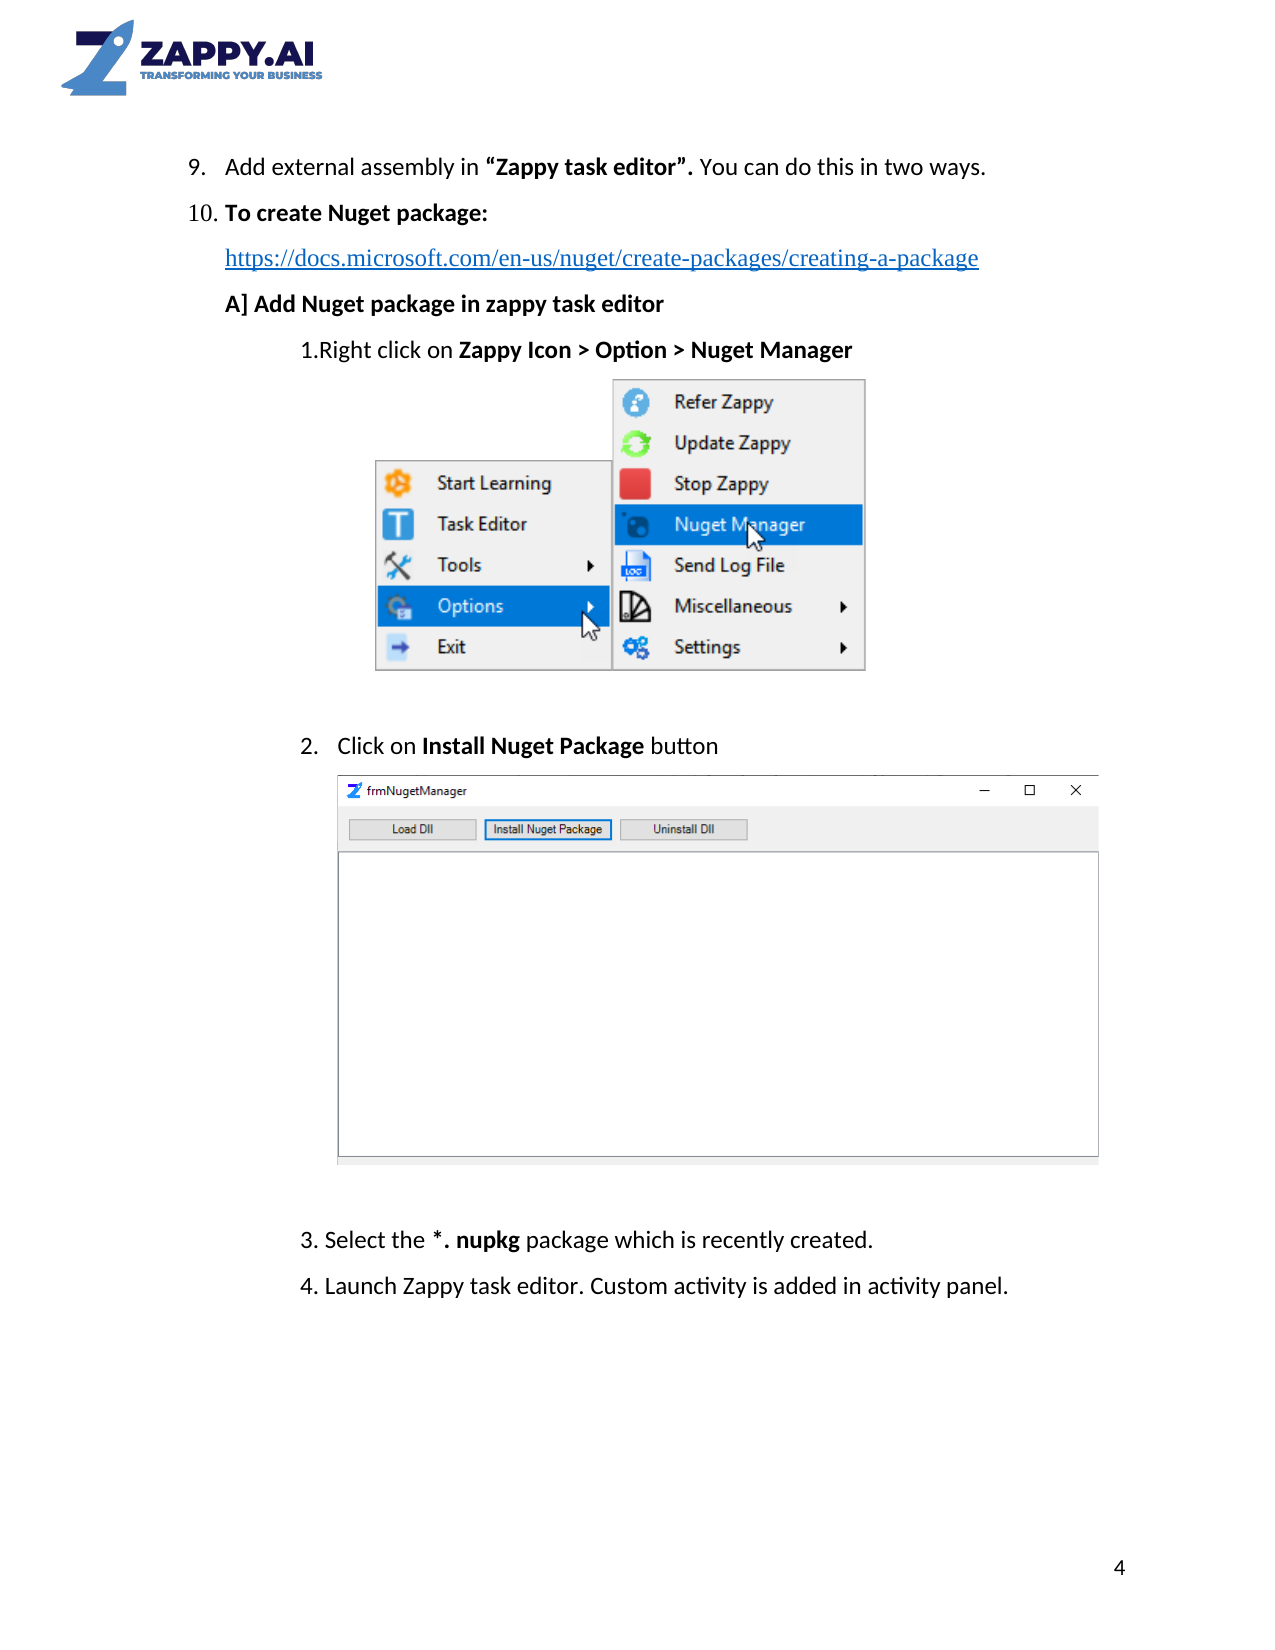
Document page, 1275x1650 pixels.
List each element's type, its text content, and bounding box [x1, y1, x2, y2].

picture [37, 9, 354, 106]
list Click on Install Nuget Package button [300, 730, 1125, 760]
text 4. Launch Zappy task editor. Custom activity is added in activity panel. [150, 1270, 1125, 1301]
list To create Nuget package: https://docs.microsoft.com/en-us/nuget/create-packages/creating-a-package [187, 197, 1125, 273]
picture [375, 379, 866, 671]
text 3. Select the *. nupkg package which is recently created. [150, 1224, 1125, 1255]
list Add external assembly in “Zappy task editor”. You can do this in two ways. [187, 151, 1125, 181]
text 1.Right click on Zappy Icon > Option > Nuget Manager [225, 334, 1125, 364]
picture [337, 775, 1099, 1165]
text A] Add Nuget package in zappy task editor [225, 288, 1125, 319]
